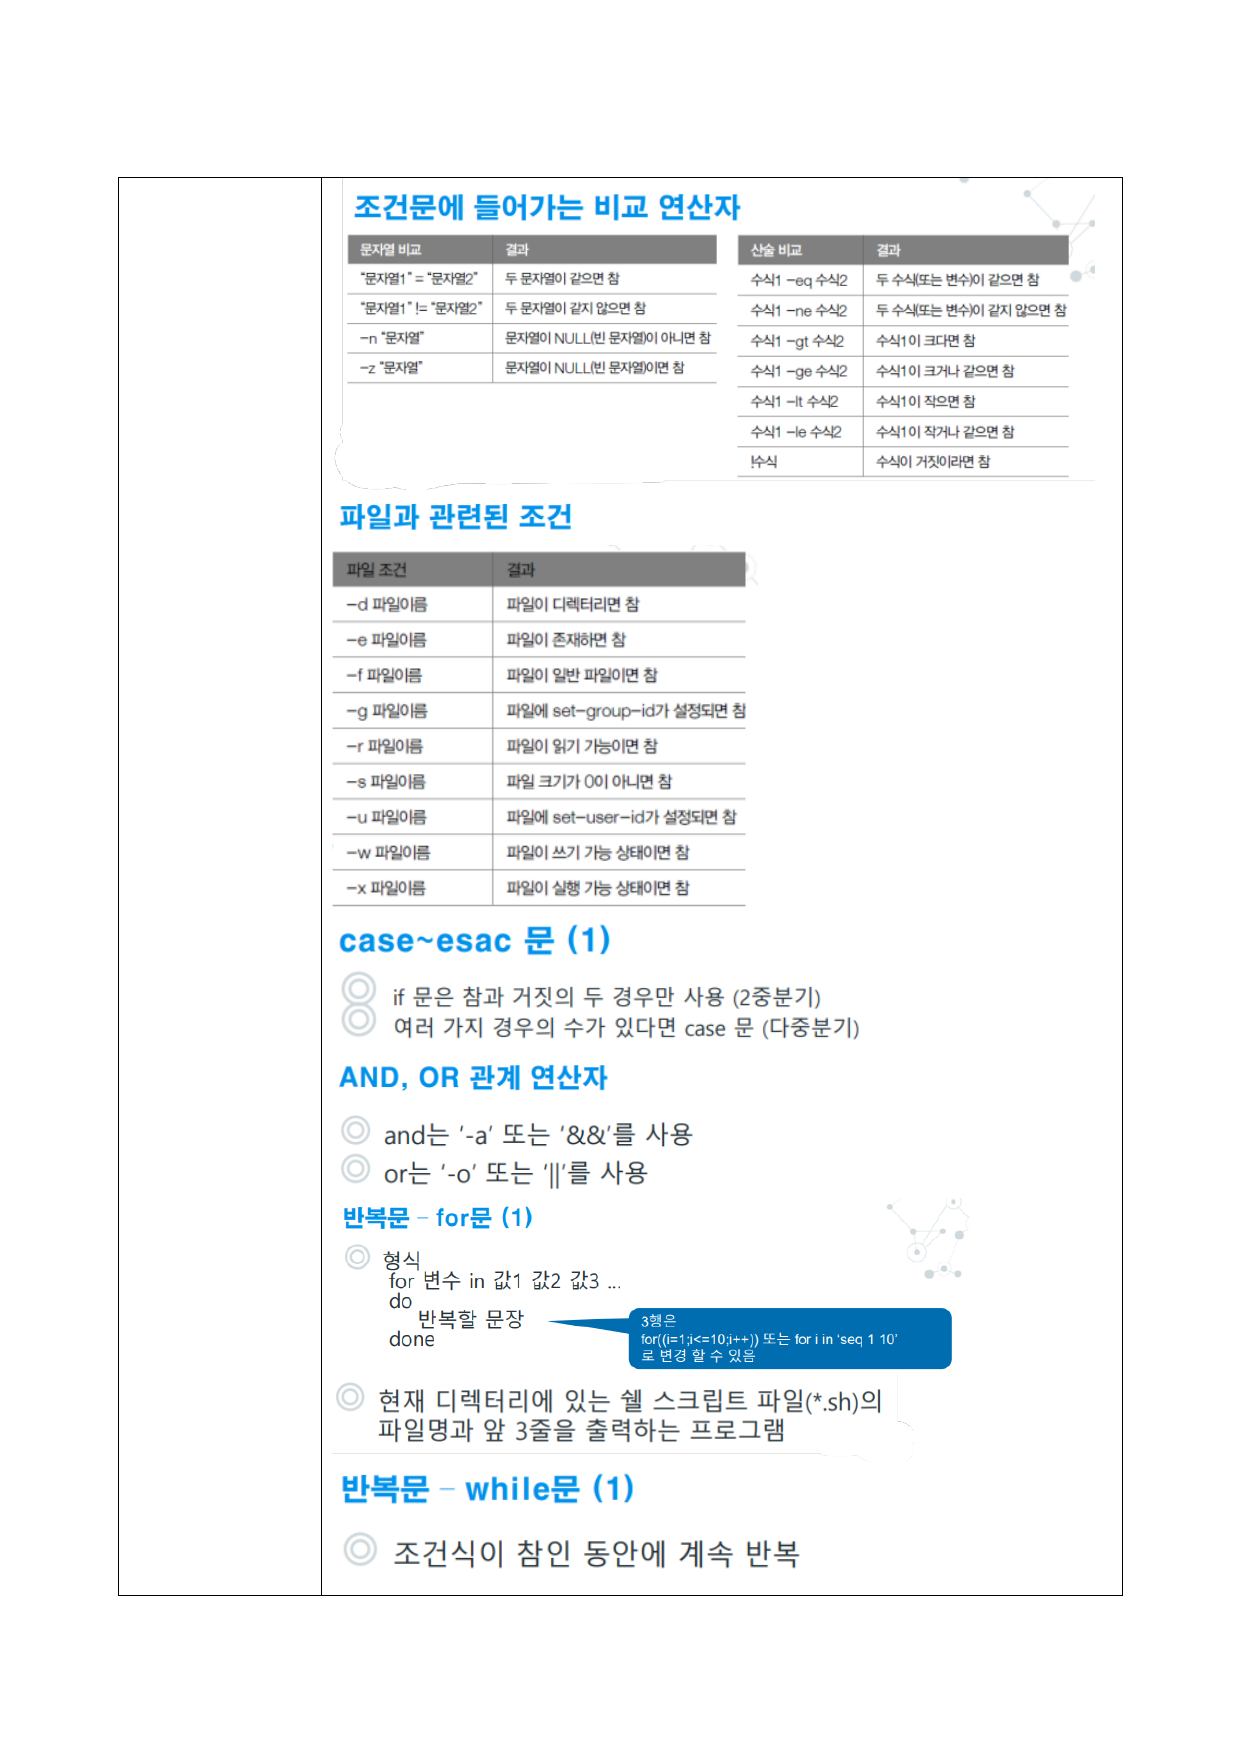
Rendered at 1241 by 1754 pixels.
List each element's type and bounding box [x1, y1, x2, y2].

table_cell [322, 178, 1122, 1595]
picture [332, 178, 1095, 1590]
table_cell [119, 178, 321, 1595]
